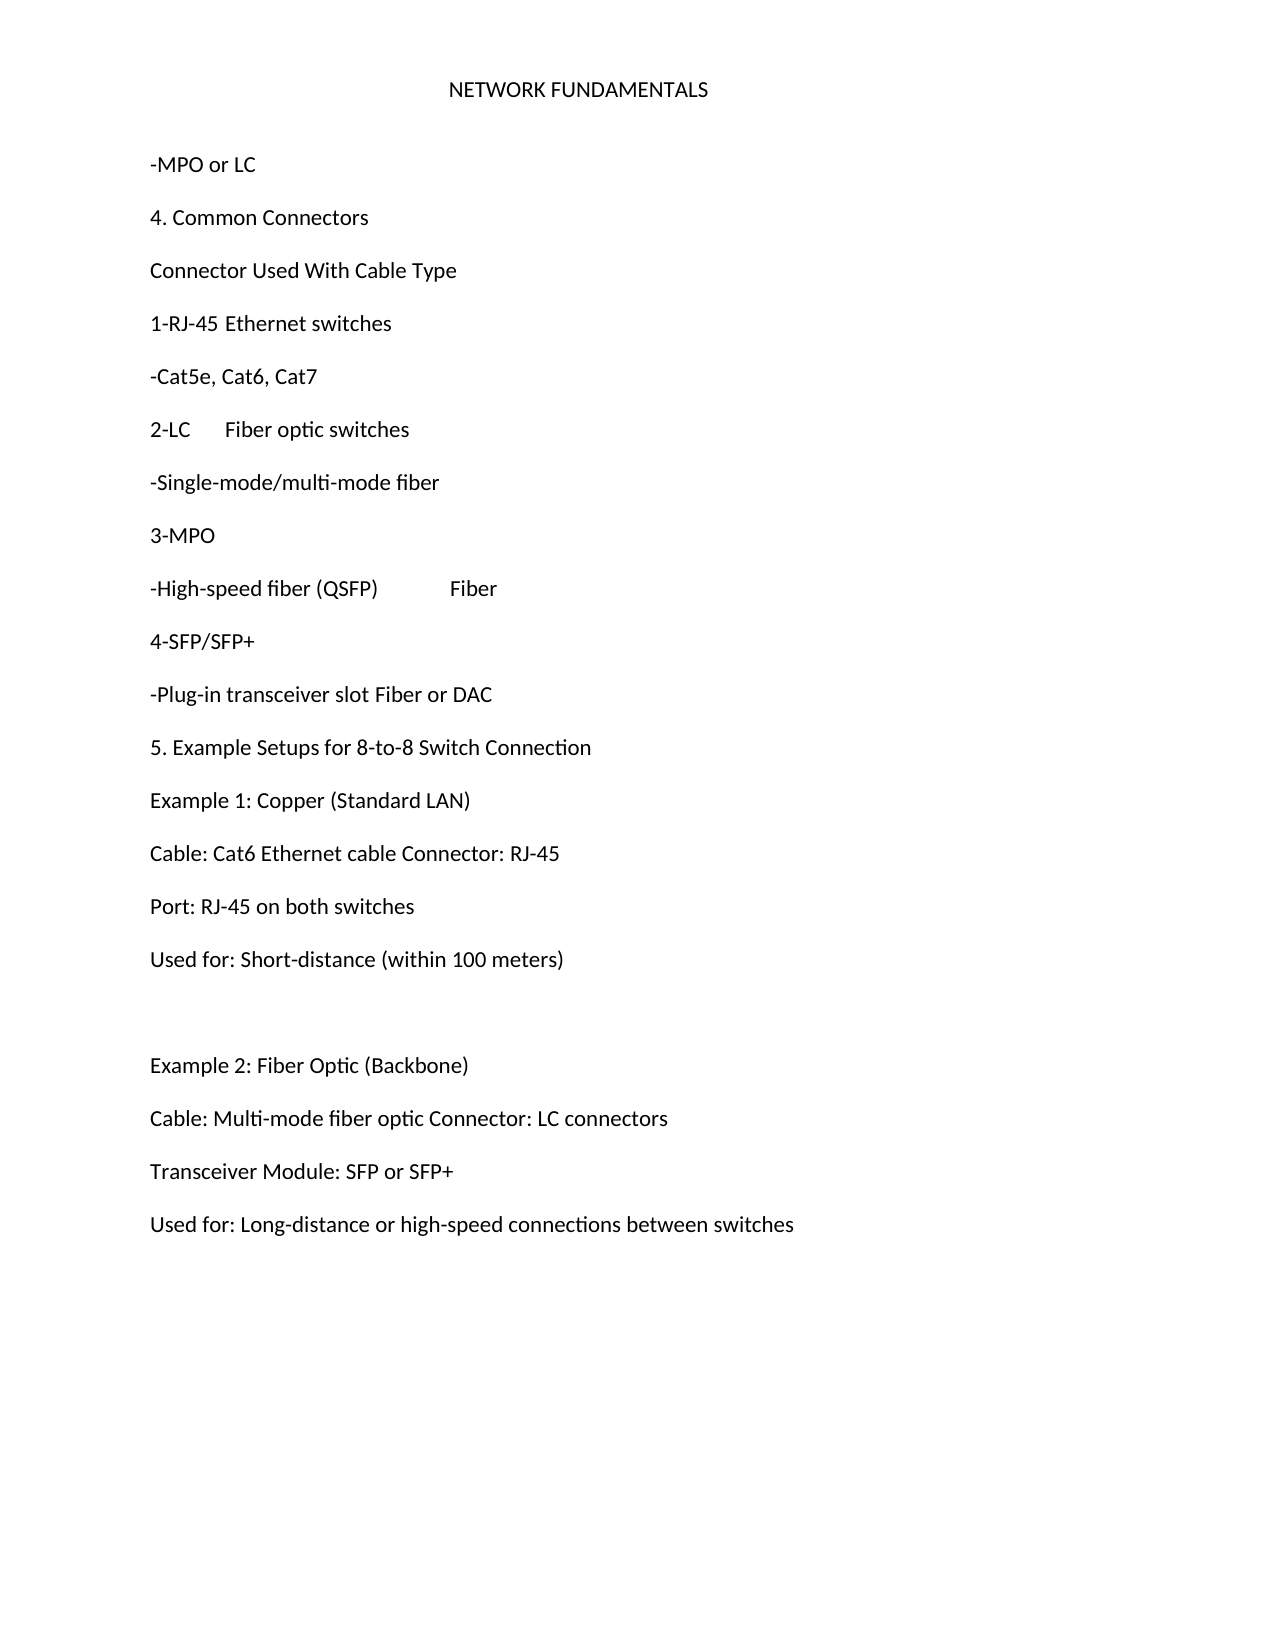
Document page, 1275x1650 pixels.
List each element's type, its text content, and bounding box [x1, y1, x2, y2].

text 4. Common Connectors [150, 203, 1125, 231]
text 1-RJ-45 Ethernet switches [150, 309, 1125, 337]
text -MPO or LC [150, 150, 1125, 178]
text 5. Example Setups for 8-to-8 Switch Connection [150, 733, 1125, 761]
text -Plug-in transceiver slot Fiber or DAC [150, 680, 1125, 708]
text Used for: Long-distance or high-speed connections between switches [150, 1210, 1125, 1238]
text Example 1: Copper (Standard LAN) [150, 786, 1125, 814]
text Connector Used With Cable Type [150, 256, 1125, 284]
text -Single-mode/multi-mode fiber [150, 468, 1125, 496]
text Example 2: Fiber Optic (Backbone) [150, 1051, 1125, 1079]
text Transceiver Module: SFP or SFP+ [150, 1157, 1125, 1185]
text 2-LC Fiber optic switches [150, 415, 1125, 443]
text -High-speed fiber (QSFP) Fiber [150, 574, 1125, 602]
text Cable: Cat6 Ethernet cable Connector: RJ-45 [150, 839, 1125, 867]
text -Cat5e, Cat6, Cat7 [150, 362, 1125, 390]
text 3-MPO [150, 521, 1125, 549]
text Port: RJ-45 on both switches [150, 892, 1125, 920]
text Used for: Short-distance (within 100 meters) [150, 945, 1125, 973]
text 4-SFP/SFP+ [150, 627, 1125, 655]
text Cable: Multi-mode fiber optic Connector: LC connectors [150, 1104, 1125, 1132]
